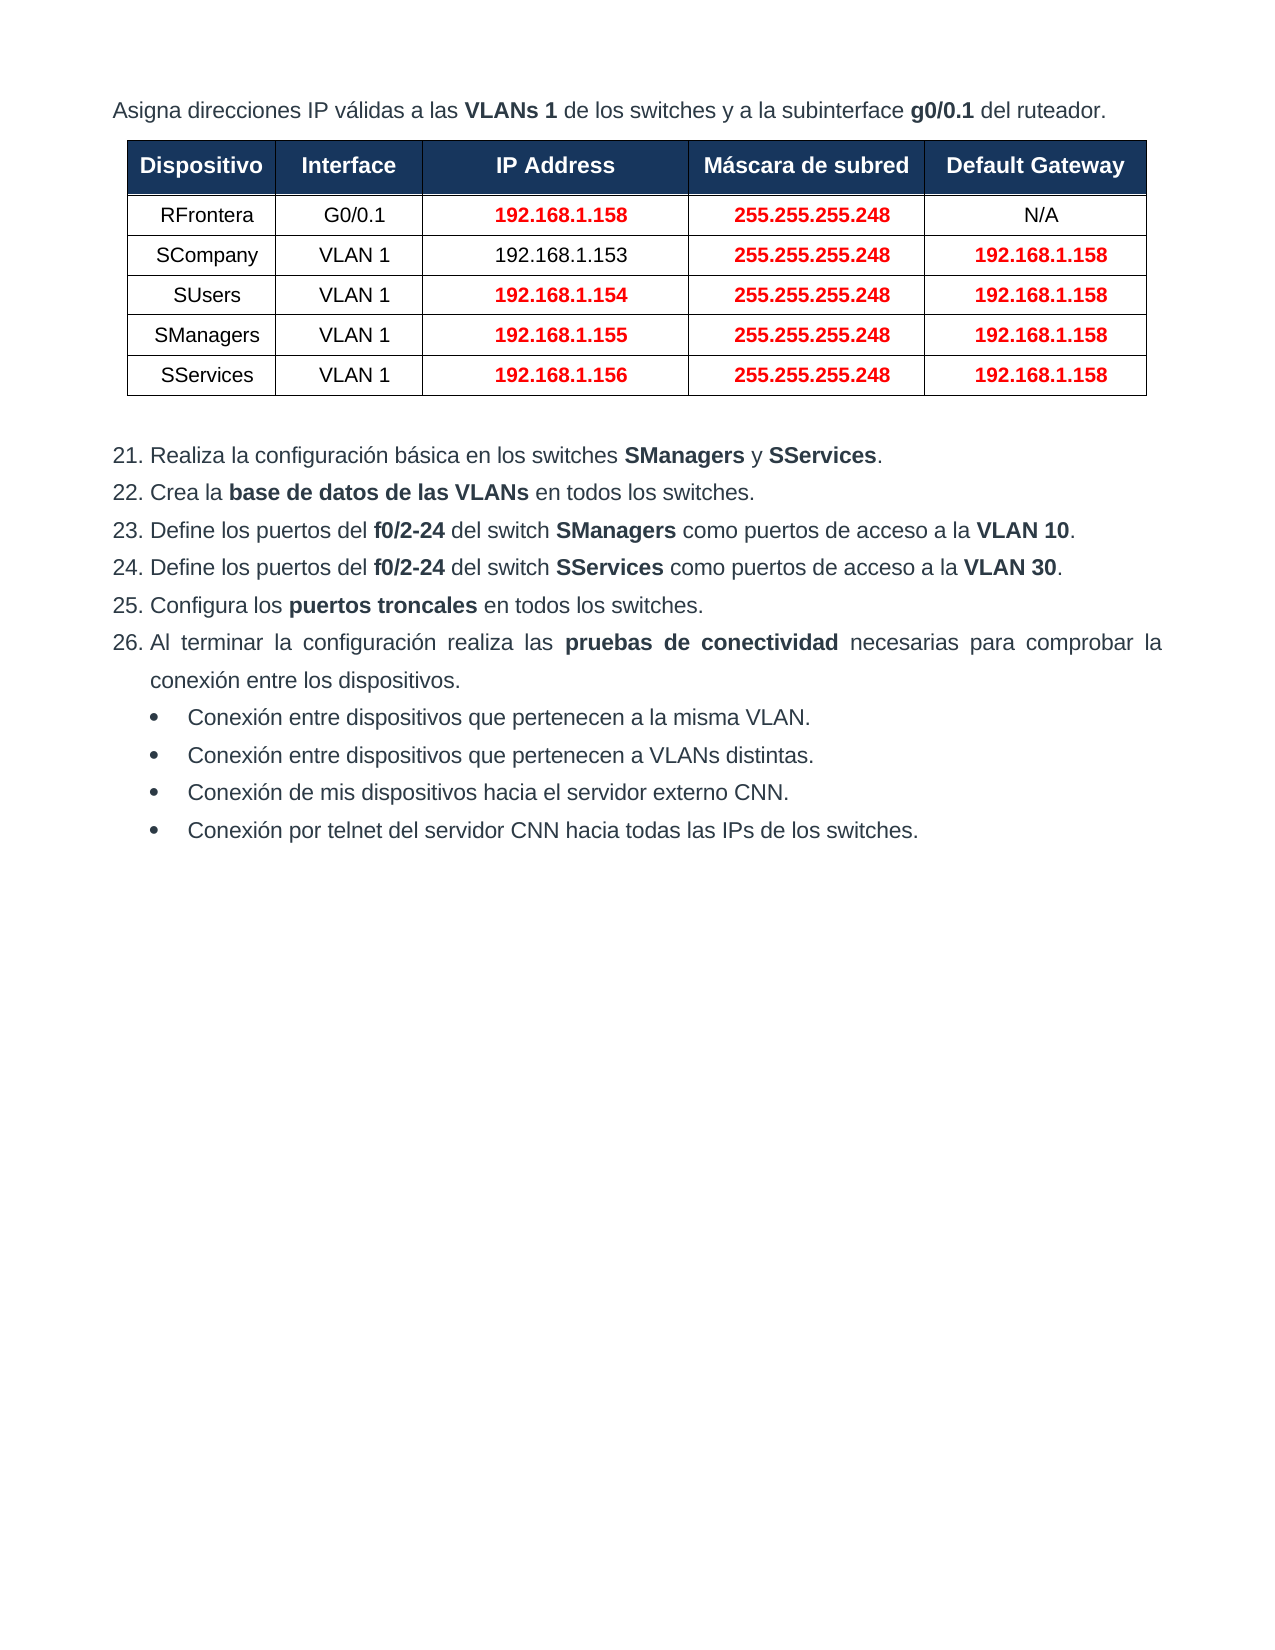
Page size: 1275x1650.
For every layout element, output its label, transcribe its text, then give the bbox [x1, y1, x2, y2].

table_cell N/A [925, 196, 1146, 234]
list Define los puertos del f0/2-24 del switch SServices como puertos de acceso a la VLAN 30. [112, 546, 1162, 583]
table_cell VLAN 1 [276, 356, 422, 394]
table_cell 255.255.255.248 [689, 236, 924, 274]
table_cell 255.255.255.248 [689, 315, 924, 354]
table_header Máscara de subred [689, 141, 924, 194]
table_cell 192.168.1.158 [925, 276, 1146, 314]
table_cell SCompany [128, 236, 275, 274]
list Define los puertos del f0/2-24 del switch SManagers como puertos de acceso a la VLAN 10. [112, 508, 1162, 546]
list Realiza la configuración básica en los switches SManagers y SServices. [112, 433, 1162, 471]
table_header Interface [276, 141, 422, 194]
list Conexión por telnet del servidor CNN hacia todas las IPs de los switches. [150, 808, 1162, 846]
list Configura los puertos troncales en todos los switches. [112, 583, 1162, 621]
table_cell 192.168.1.158 [925, 356, 1146, 394]
table_cell SUsers [128, 276, 275, 314]
table_cell RFrontera [128, 196, 275, 234]
table_cell 192.168.1.156 [423, 356, 688, 394]
table_cell 192.168.1.158 [423, 196, 688, 234]
table_cell VLAN 1 [276, 276, 422, 314]
table_cell 255.255.255.248 [689, 276, 924, 314]
table_header Default Gateway [925, 141, 1146, 194]
list Conexión de mis dispositivos hacia el servidor externo CNN. [150, 771, 1162, 808]
table_cell G0/0.1 [276, 196, 422, 234]
list Crea la base de datos de las VLANs en todos los switches. [112, 471, 1162, 508]
table_cell 192.168.1.155 [423, 315, 688, 354]
list Al terminar la configuración realiza las pruebas de conectividad necesarias para comprobar la conexión entre los dispositivos. [112, 621, 1162, 696]
table_cell SServices [128, 356, 275, 394]
subtitle Asigna direcciones IP válidas a las VLANs 1 de los switches y a la subinterface g0/0.1 del ruteador. [112, 89, 1151, 126]
list Conexión entre dispositivos que pertenecen a la misma VLAN. [150, 696, 1162, 733]
table_cell 255.255.255.248 [689, 196, 924, 234]
table_header IP Address [423, 141, 688, 194]
table_cell VLAN 1 [276, 236, 422, 274]
table_cell 192.168.1.154 [423, 276, 688, 314]
table_cell VLAN 1 [276, 315, 422, 354]
table_cell 192.168.1.153 [423, 236, 688, 274]
table_cell 192.168.1.158 [925, 315, 1146, 354]
list Conexión entre dispositivos que pertenecen a VLANs distintas. [150, 733, 1162, 771]
table_cell 255.255.255.248 [689, 356, 924, 394]
table_cell 192.168.1.158 [925, 236, 1146, 274]
table_header Dispositivo [128, 141, 275, 194]
table_cell SManagers [128, 315, 275, 354]
